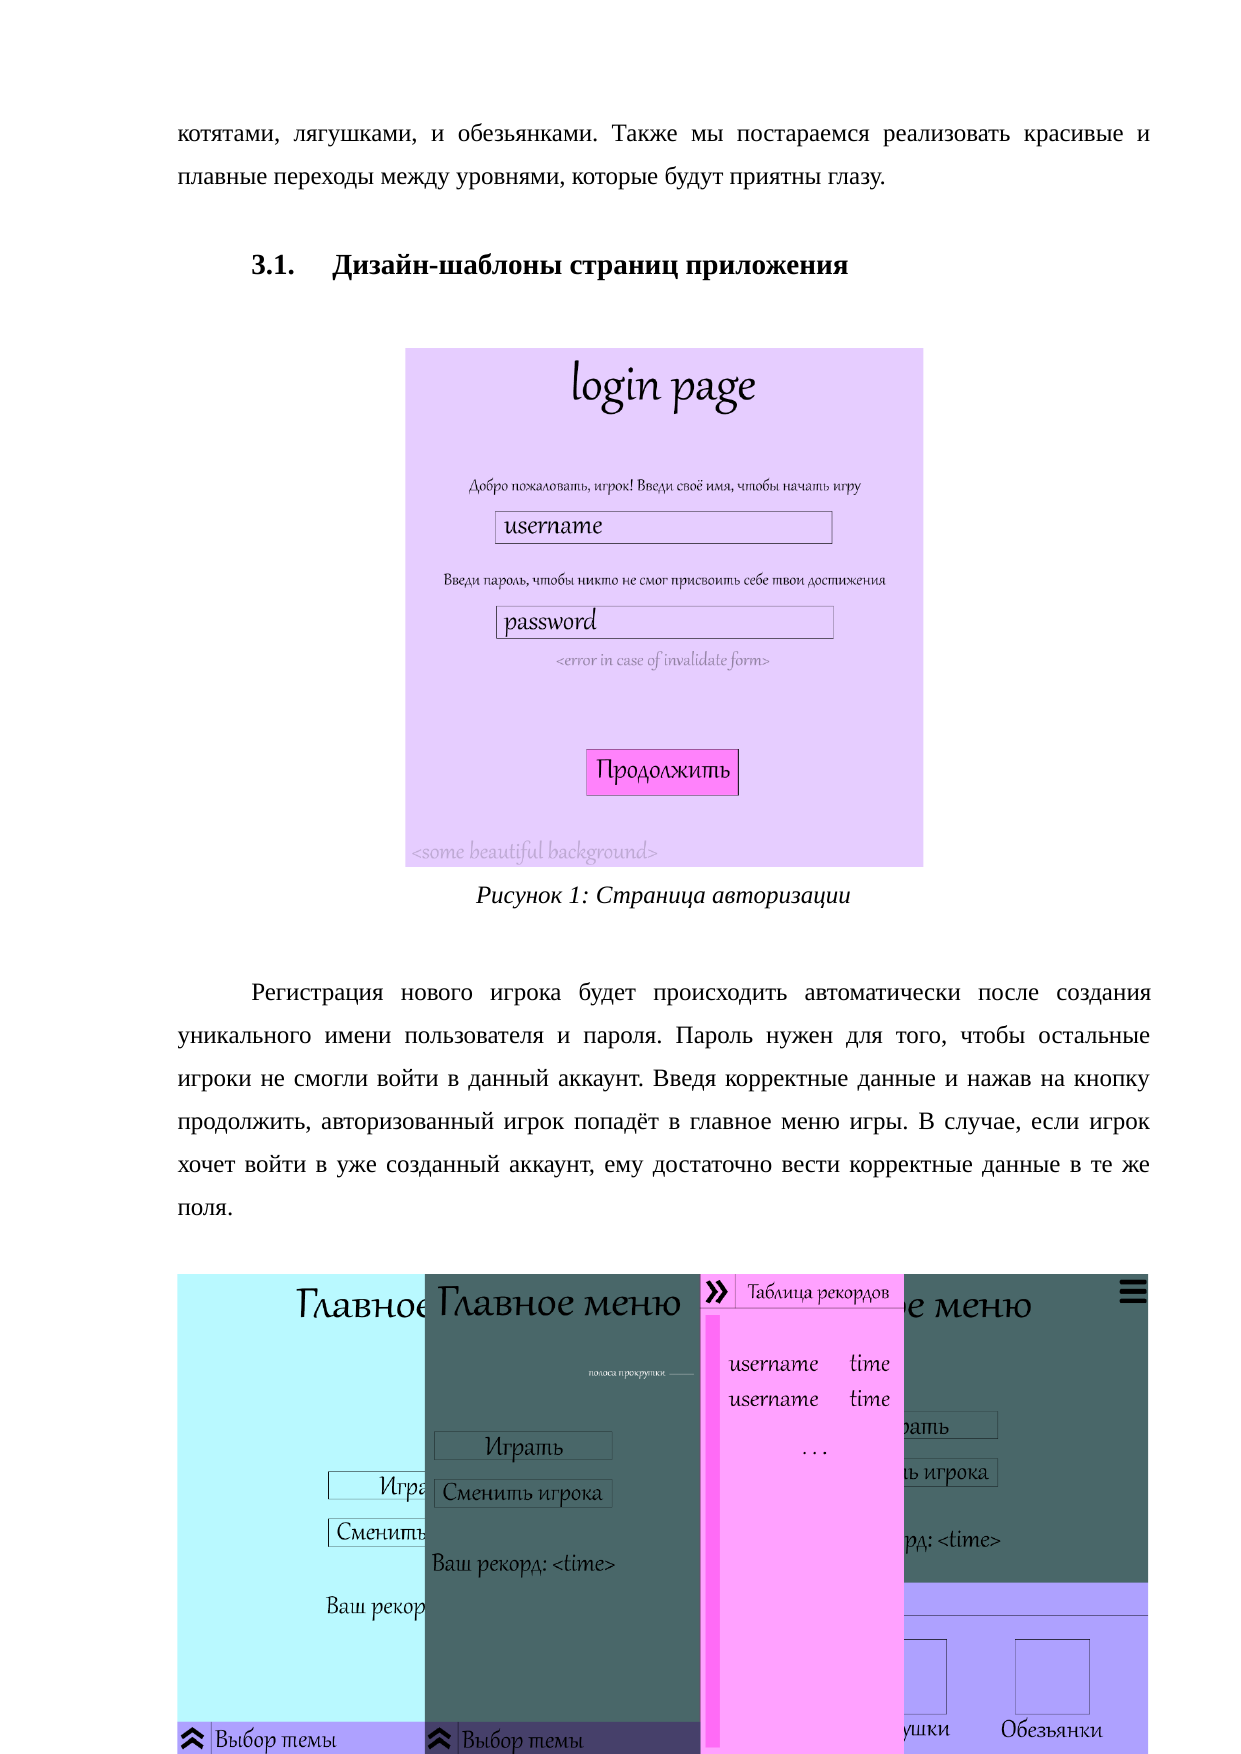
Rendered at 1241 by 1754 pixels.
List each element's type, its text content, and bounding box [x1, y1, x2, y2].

text Регистрация нового игрока будет происходить автоматически после создания уникального имени пользователя и пароля. Пароль нужен для того, чтобы остальные игроки не смогли войти в данный аккаунт. Введя корректные данные и нажав на кнопку продолжить, авторизованный игрок попадёт в главное меню игры. В случае, если игрок хочет войти в уже созданный аккаунт, ему достаточно вести корректные данные в те же поля. [177, 977, 1152, 1221]
picture [177, 1274, 1149, 1754]
list Дизайн-шаблоны страниц приложения [251, 247, 1152, 281]
picture [405, 348, 924, 867]
text Рисунок 1: Страница авторизации [177, 880, 1152, 909]
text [177, 118, 1152, 190]
